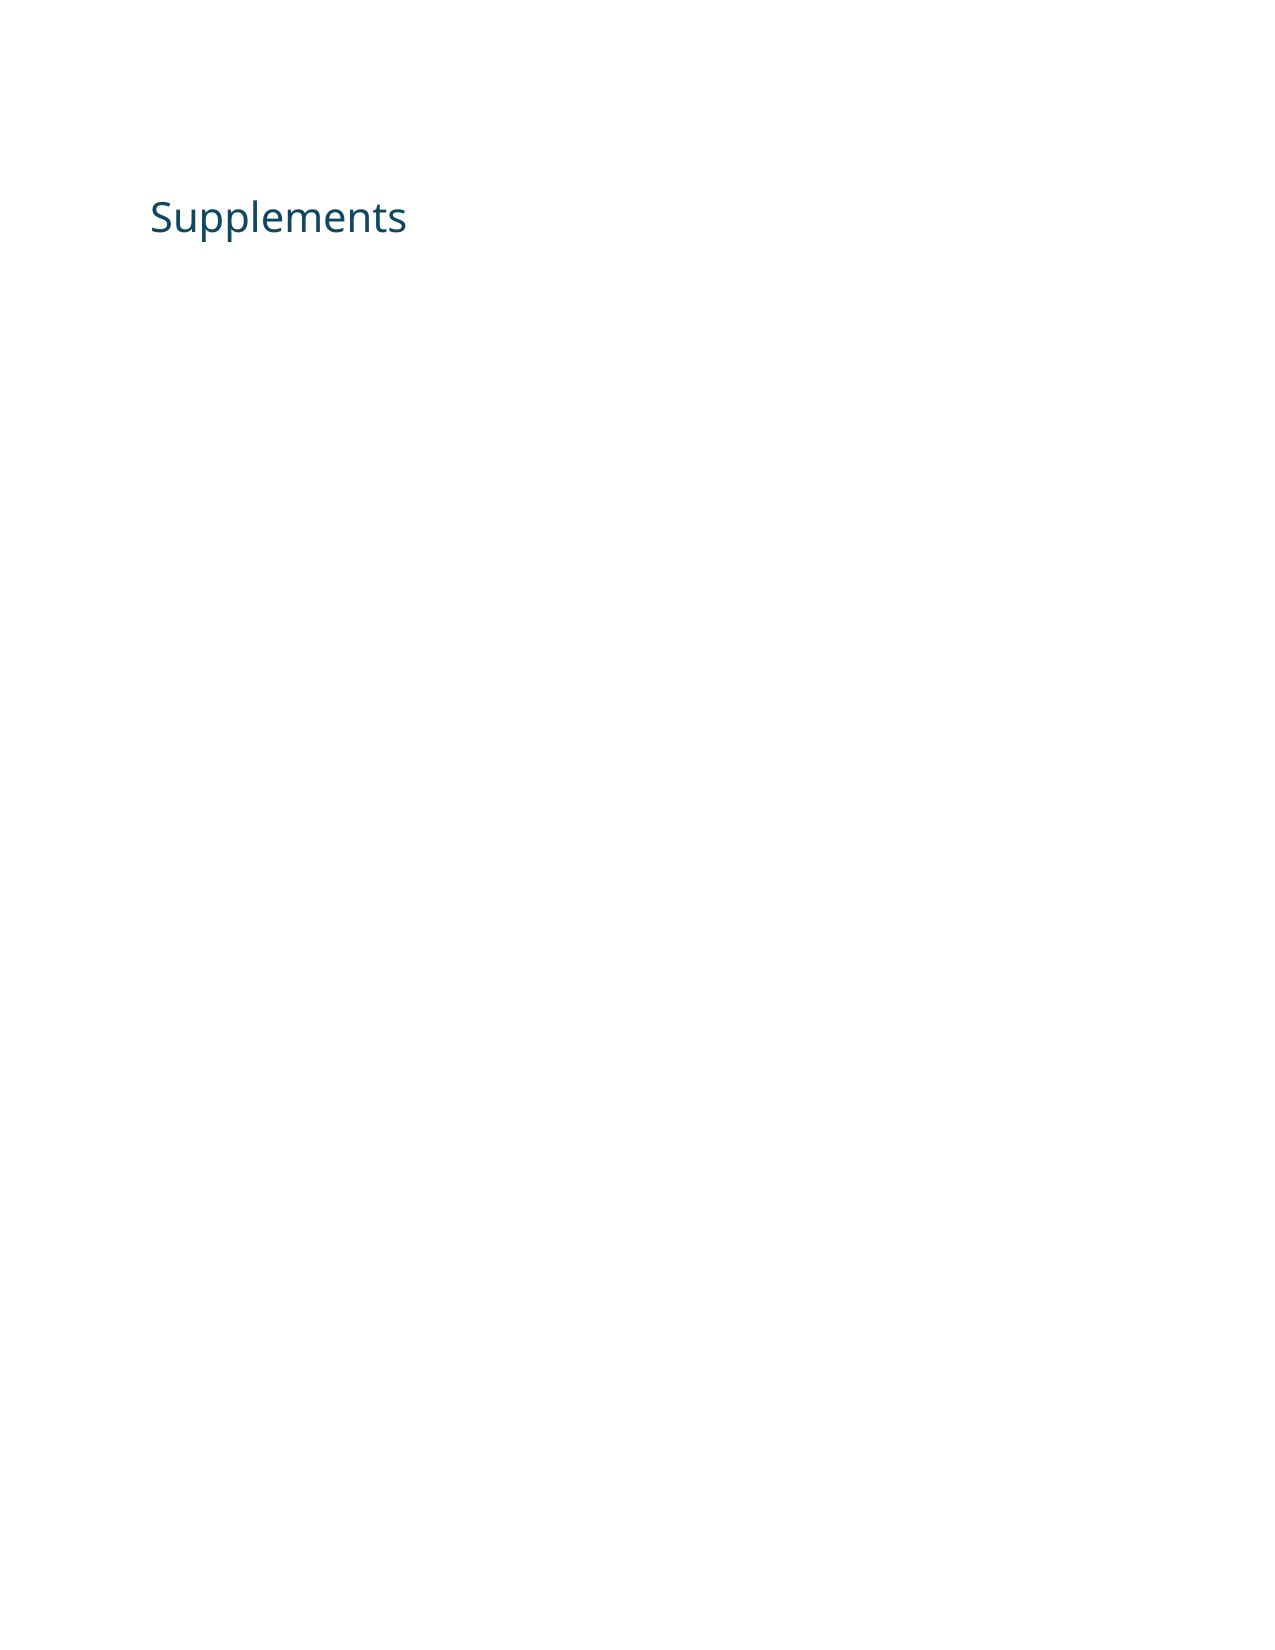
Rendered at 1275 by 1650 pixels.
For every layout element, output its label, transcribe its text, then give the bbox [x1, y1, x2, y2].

subtitle Supplements [150, 187, 1125, 244]
